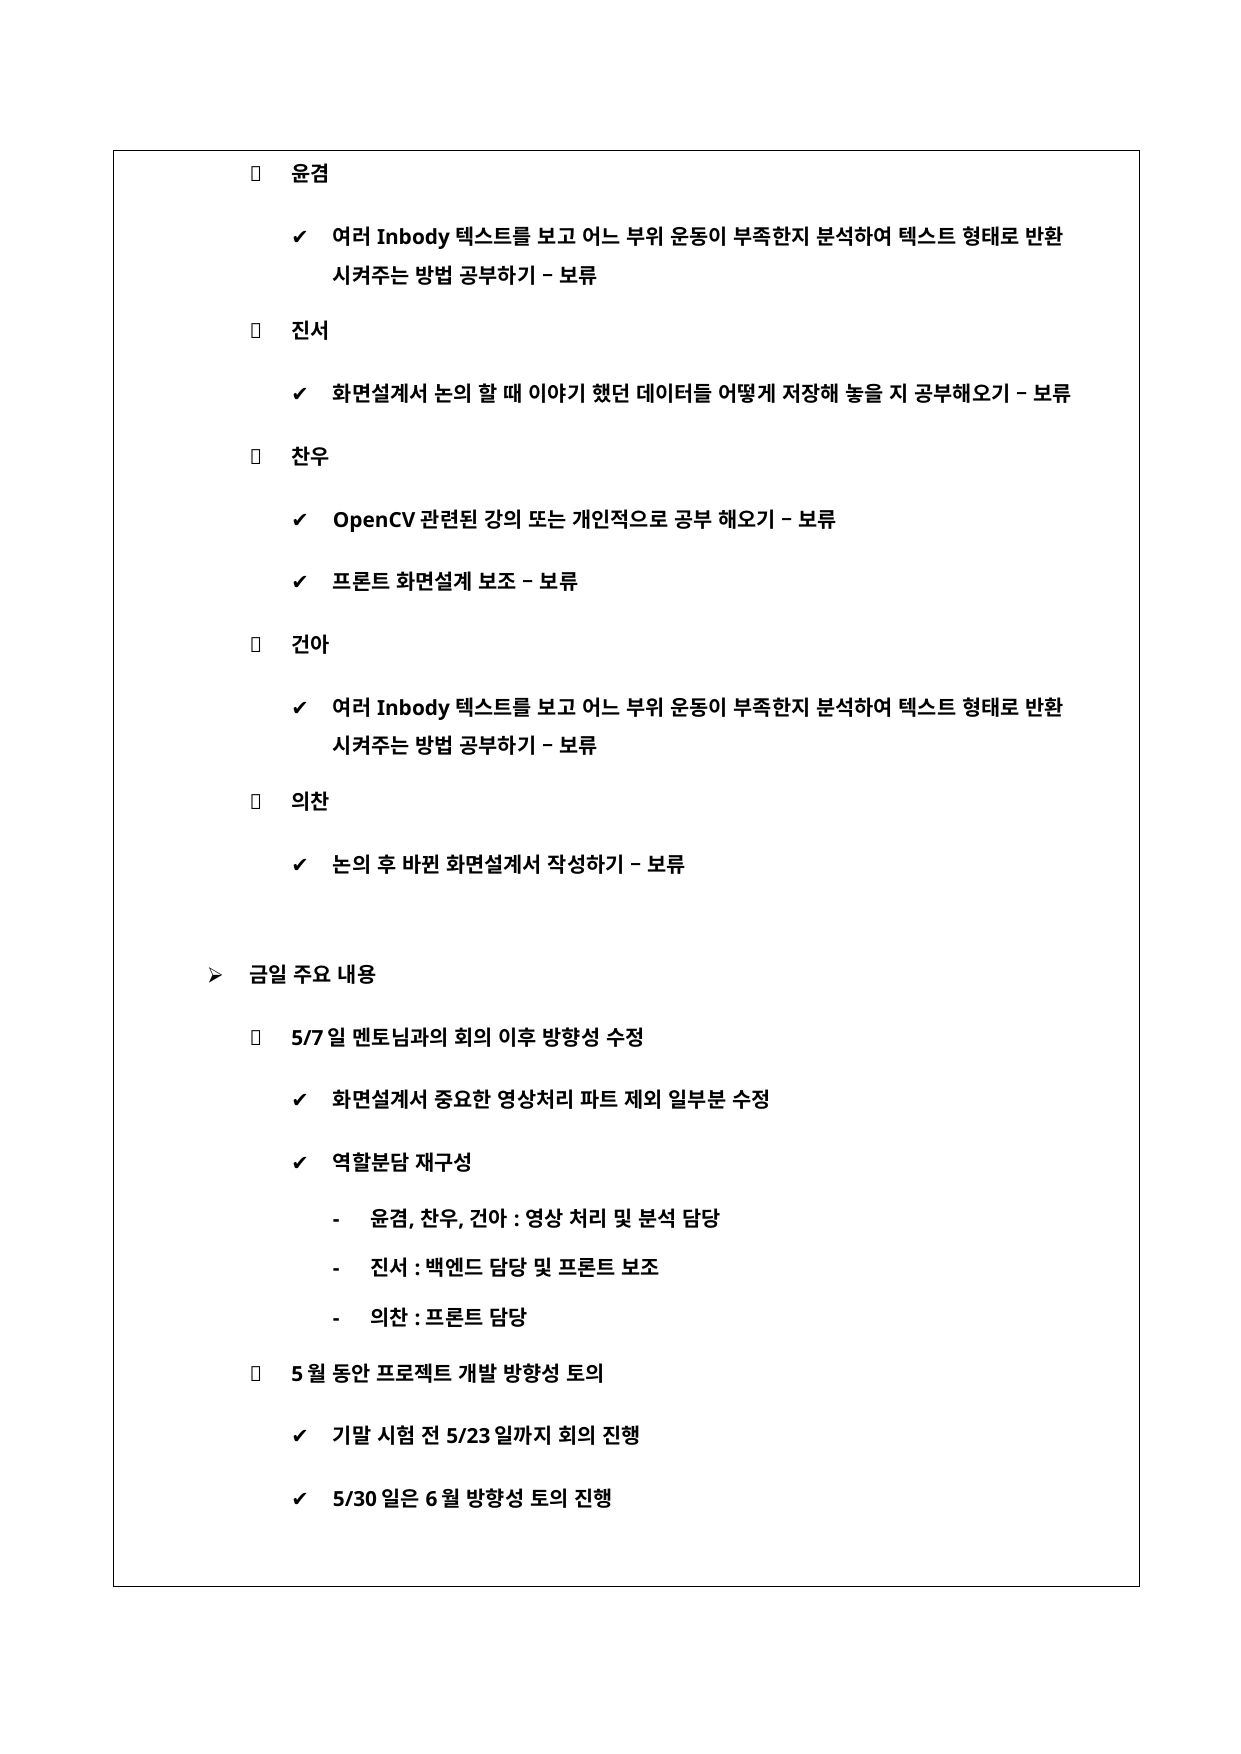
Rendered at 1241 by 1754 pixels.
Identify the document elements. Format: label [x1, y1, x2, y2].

table_cell [114, 151, 1139, 1586]
